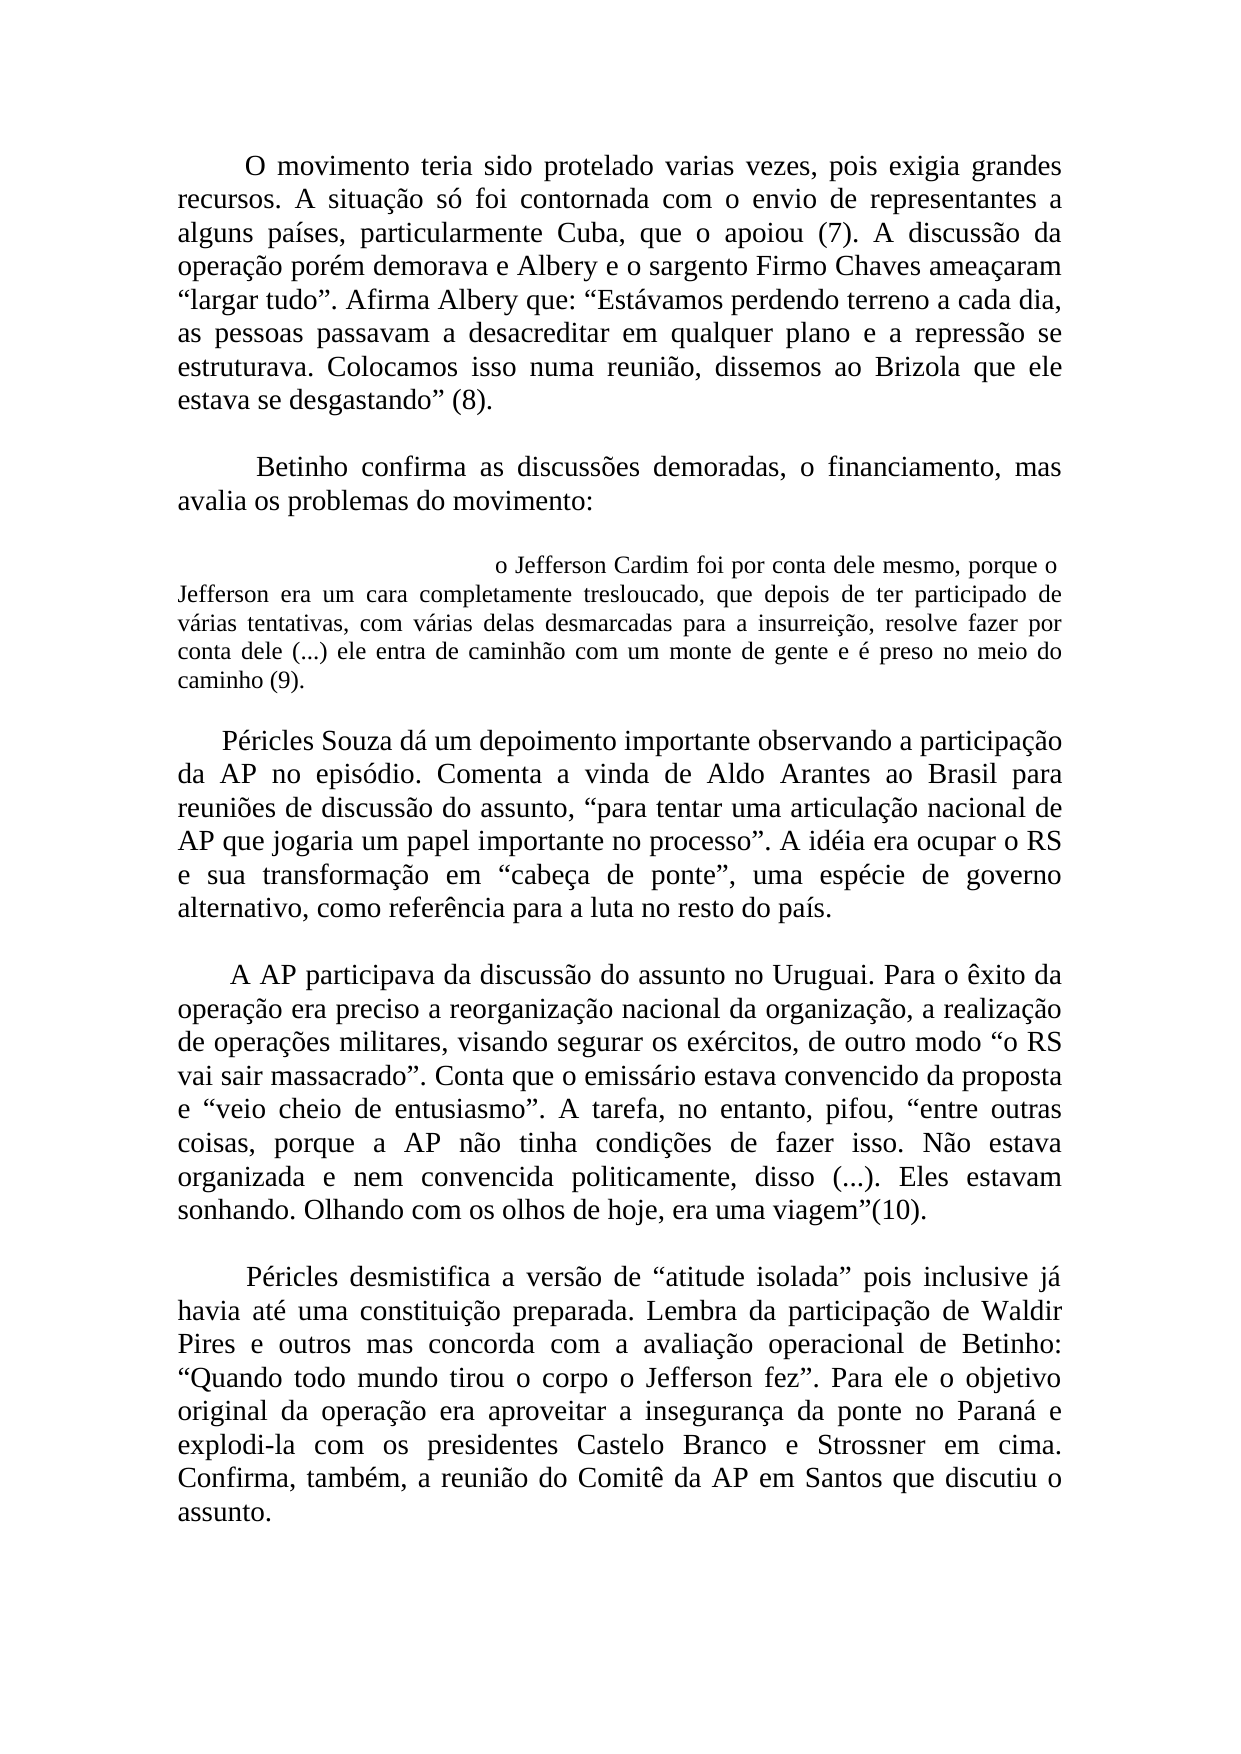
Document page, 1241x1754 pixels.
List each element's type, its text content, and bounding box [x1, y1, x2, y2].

text o Jefferson Cardim foi por conta dele mesmo, porque o Jefferson era um cara completamente tresloucado, que depois de ter participado de várias tentativas, com várias delas desmarcadas para a insurreição, resolve fazer por conta dele (...) ele entra de caminhão com um monte de gente e é preso no meio do caminho (9). [177, 550, 1063, 694]
text A AP participava da discussão do assunto no Uruguai. Para o êxito da operação era preciso a reorganização nacional da organização, a realização de operações militares, visando segurar os exércitos, de outro modo “o RS vai sair massacrado”. Conta que o emissário estava convencido da proposta e “veio cheio de entusiasmo”. A tarefa, no entanto, pifou, “entre outras coisas, porque a AP não tinha condições de fazer isso. Não estava organizada e nem convencida politicamente, disso (...). Eles estavam sonhando. Olhando com os olhos de hoje, era uma viagem”(10). [177, 957, 1063, 1226]
text O movimento teria sido protelado varias vezes, pois exigia grandes recursos. A situação só foi contornada com o envio de representantes a alguns países, particularmente Cuba, que o apoiou (7). A discussão da operação porém demorava e Albery e o sargento Firmo Chaves ameaçaram “largar tudo”. Afirma Albery que: “Estávamos perdendo terreno a cada dia, as pessoas passavam a desacreditar em qualquer plano e a repressão se estruturava. Colocamos isso numa reunião, dissemos ao Brizola que ele estava se desgastando” (8). [177, 148, 1063, 416]
text Péricles Souza dá um depoimento importante observando a participação da AP no episódio. Comenta a vinda de Aldo Arantes ao Brasil para reuniões de discussão do assunto, “para tentar uma articulação nacional de AP que jogaria um papel importante no processo”. A idéia era ocupar o RS e sua transformação em “cabeça de ponte”, uma espécie de governo alternativo, como referência para a luta no resto do país. [177, 694, 1063, 924]
text Péricles desmistifica a versão de “atitude isolada” pois inclusive já havia até uma constituição preparada. Lembra da participação de Waldir Pires e outros mas concorda com a avaliação operacional de Betinho: “Quando todo mundo tirou o corpo o Jefferson fez”. Para ele o objetivo original da operação era aproveitar a insegurança da ponte no Paraná e explodi-la com os presidentes Castelo Branco e Strossner em cima. Confirma, também, a reunião do Comitê da AP em Santos que discutiu o assunto. [177, 1259, 1063, 1528]
text Betinho confirma as discussões demoradas, o financiamento, mas avalia os problemas do movimento: [177, 449, 1063, 517]
